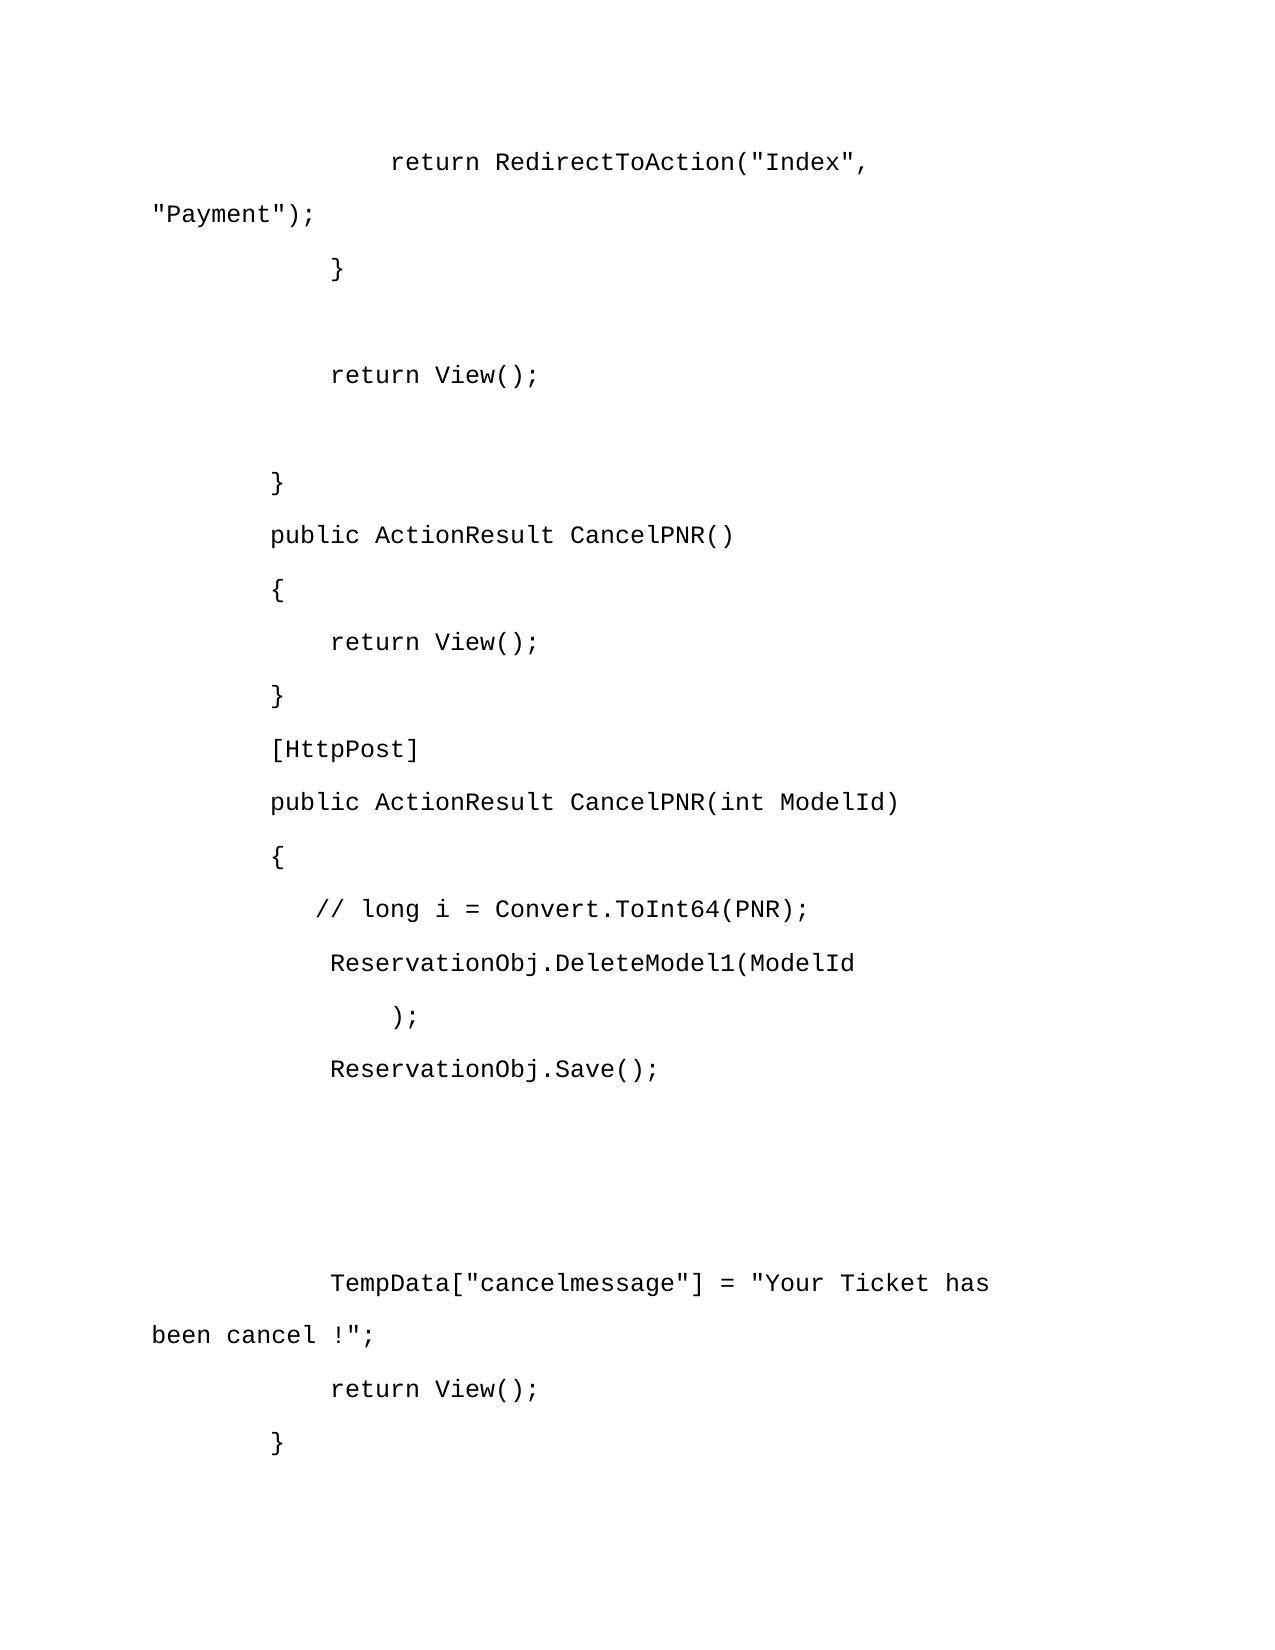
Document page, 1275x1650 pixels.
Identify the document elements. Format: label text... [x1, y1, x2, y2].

text TempData["cancelmessage"] = "Your Ticket has been cancel !"; [150, 1271, 990, 1351]
text // long i = Convert.ToInt64(PNR); [150, 897, 990, 925]
text ReservationObj.DeleteModel1(ModelId [150, 950, 990, 978]
text { [150, 576, 990, 604]
text } [150, 1430, 990, 1458]
text } [150, 683, 990, 711]
text public ActionResult CancelPNR() [150, 523, 990, 551]
text ReservationObj.Save(); [150, 1057, 990, 1085]
text return View(); [150, 362, 990, 391]
text return RedirectToAction("Index", "Payment"); [150, 150, 990, 230]
text ); [150, 1004, 990, 1032]
text return View(); [150, 1376, 990, 1405]
text } [150, 256, 990, 284]
text } [150, 469, 990, 498]
text [HttpPost] [150, 736, 990, 765]
text return View(); [150, 629, 990, 658]
text public ActionResult CancelPNR(int ModelId) [150, 790, 990, 818]
text { [150, 843, 990, 872]
